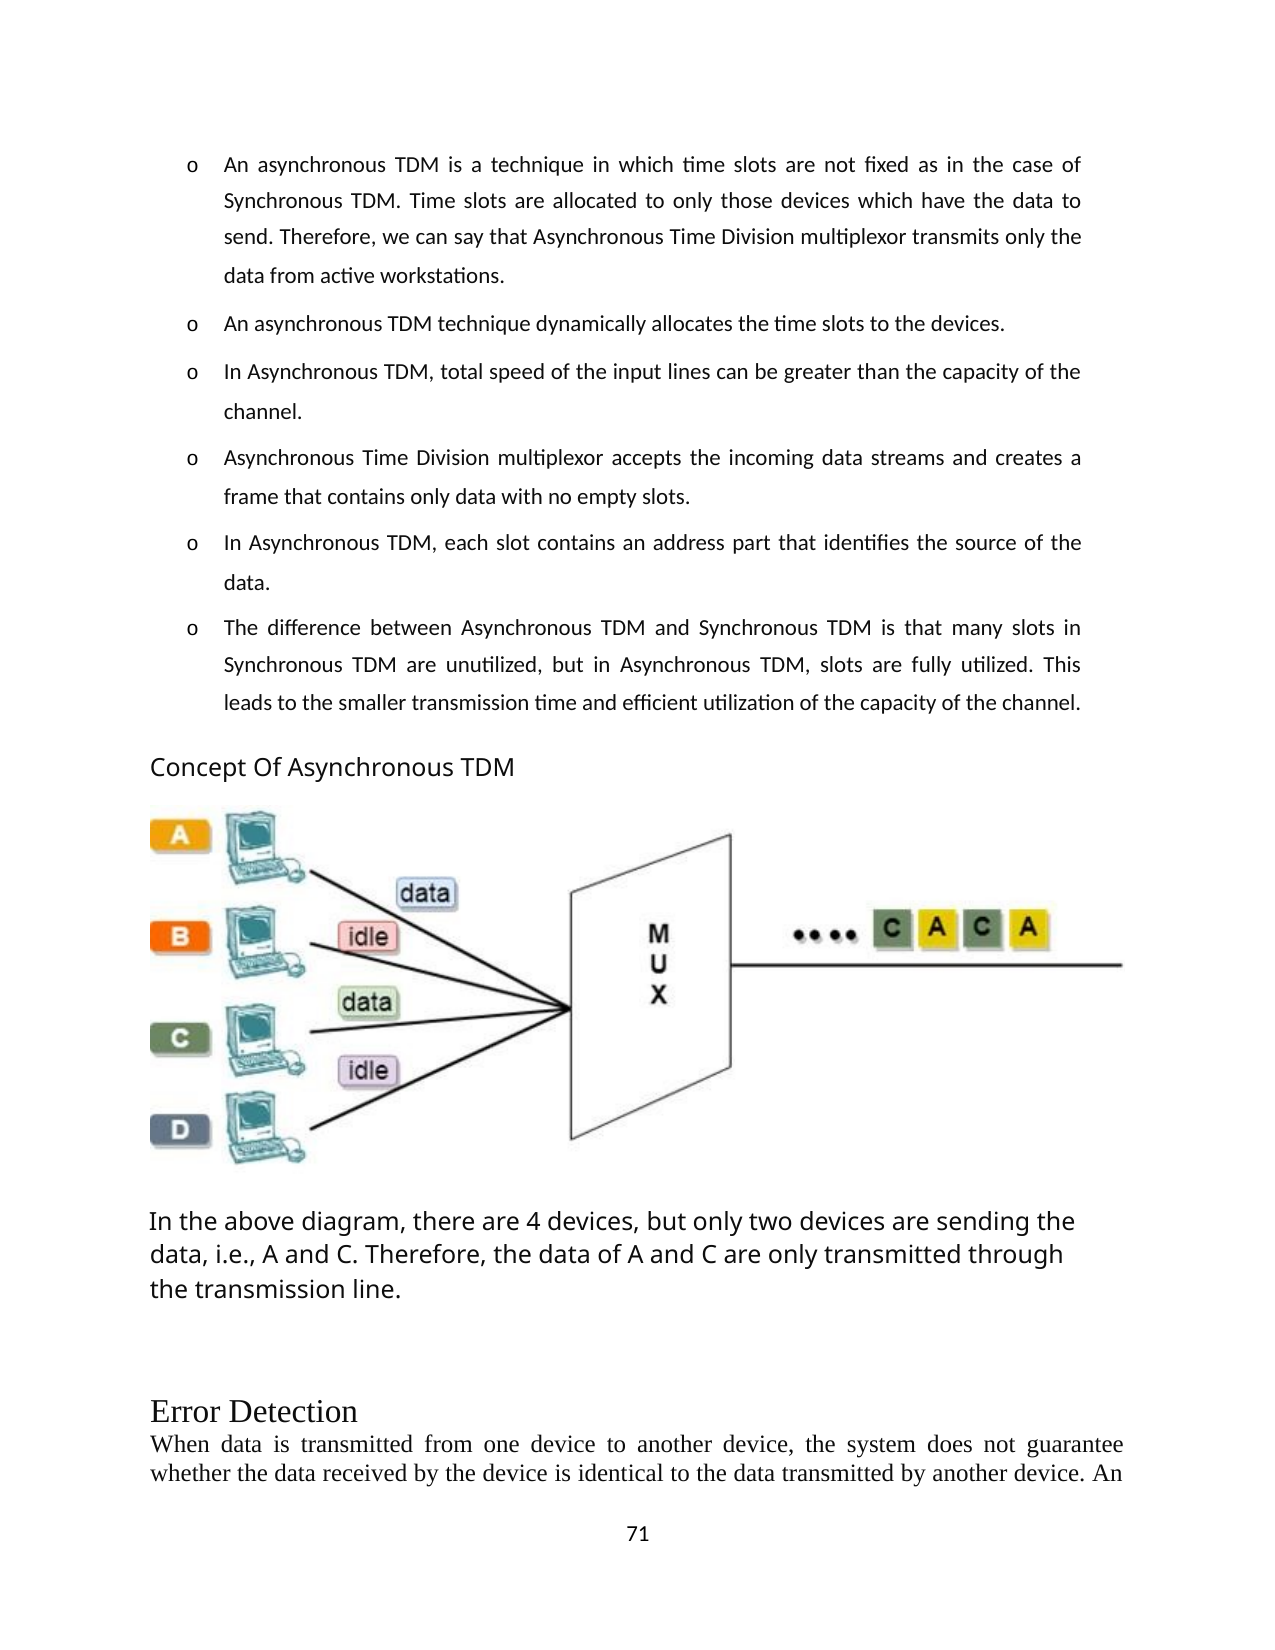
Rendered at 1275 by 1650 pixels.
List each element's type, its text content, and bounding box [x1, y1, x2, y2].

subtitle Error Detection [150, 1391, 1125, 1429]
text In the above diagram, there are 4 devices, but only two devices are sending the data, i.e., A and C. Therefore, the data of A and C are only transmitted through the transmission line. [148, 1203, 1082, 1305]
list The difference between Asynchronous TDM and Synchronous TDM is that many slots in Synchronous TDM are unutilized, but in Asynchronous TDM, slots are fully utilized. This leads to the smaller transmission time and efficient utilization of the capacity of the channel. [186, 613, 1083, 717]
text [150, 1429, 1125, 1487]
picture [150, 805, 1125, 1174]
list In Asynchronous TDM, each slot contains an address part that identifies the source of the data. [186, 528, 1083, 597]
list An asynchronous TDM is a technique in which time slots are not fixed as in the case of Synchronous TDM. Time slots are allocated to only those devices which have the data to send. Therefore, we can say that Asynchronous Time Division multiplexor transmits only the data from active workstations. [186, 150, 1083, 290]
subtitle Concept Of Asynchronous TDM [149, 749, 1125, 783]
list In Asynchronous TDM, total speed of the input lines can be greater than the capacity of the channel. [186, 357, 1083, 426]
list An asynchronous TDM technique dynamically allocates the time slots to the devices. [186, 307, 1083, 338]
list Asynchronous Time Division multiplexor accepts the incoming data streams and creates a frame that contains only data with no empty slots. [186, 443, 1083, 511]
